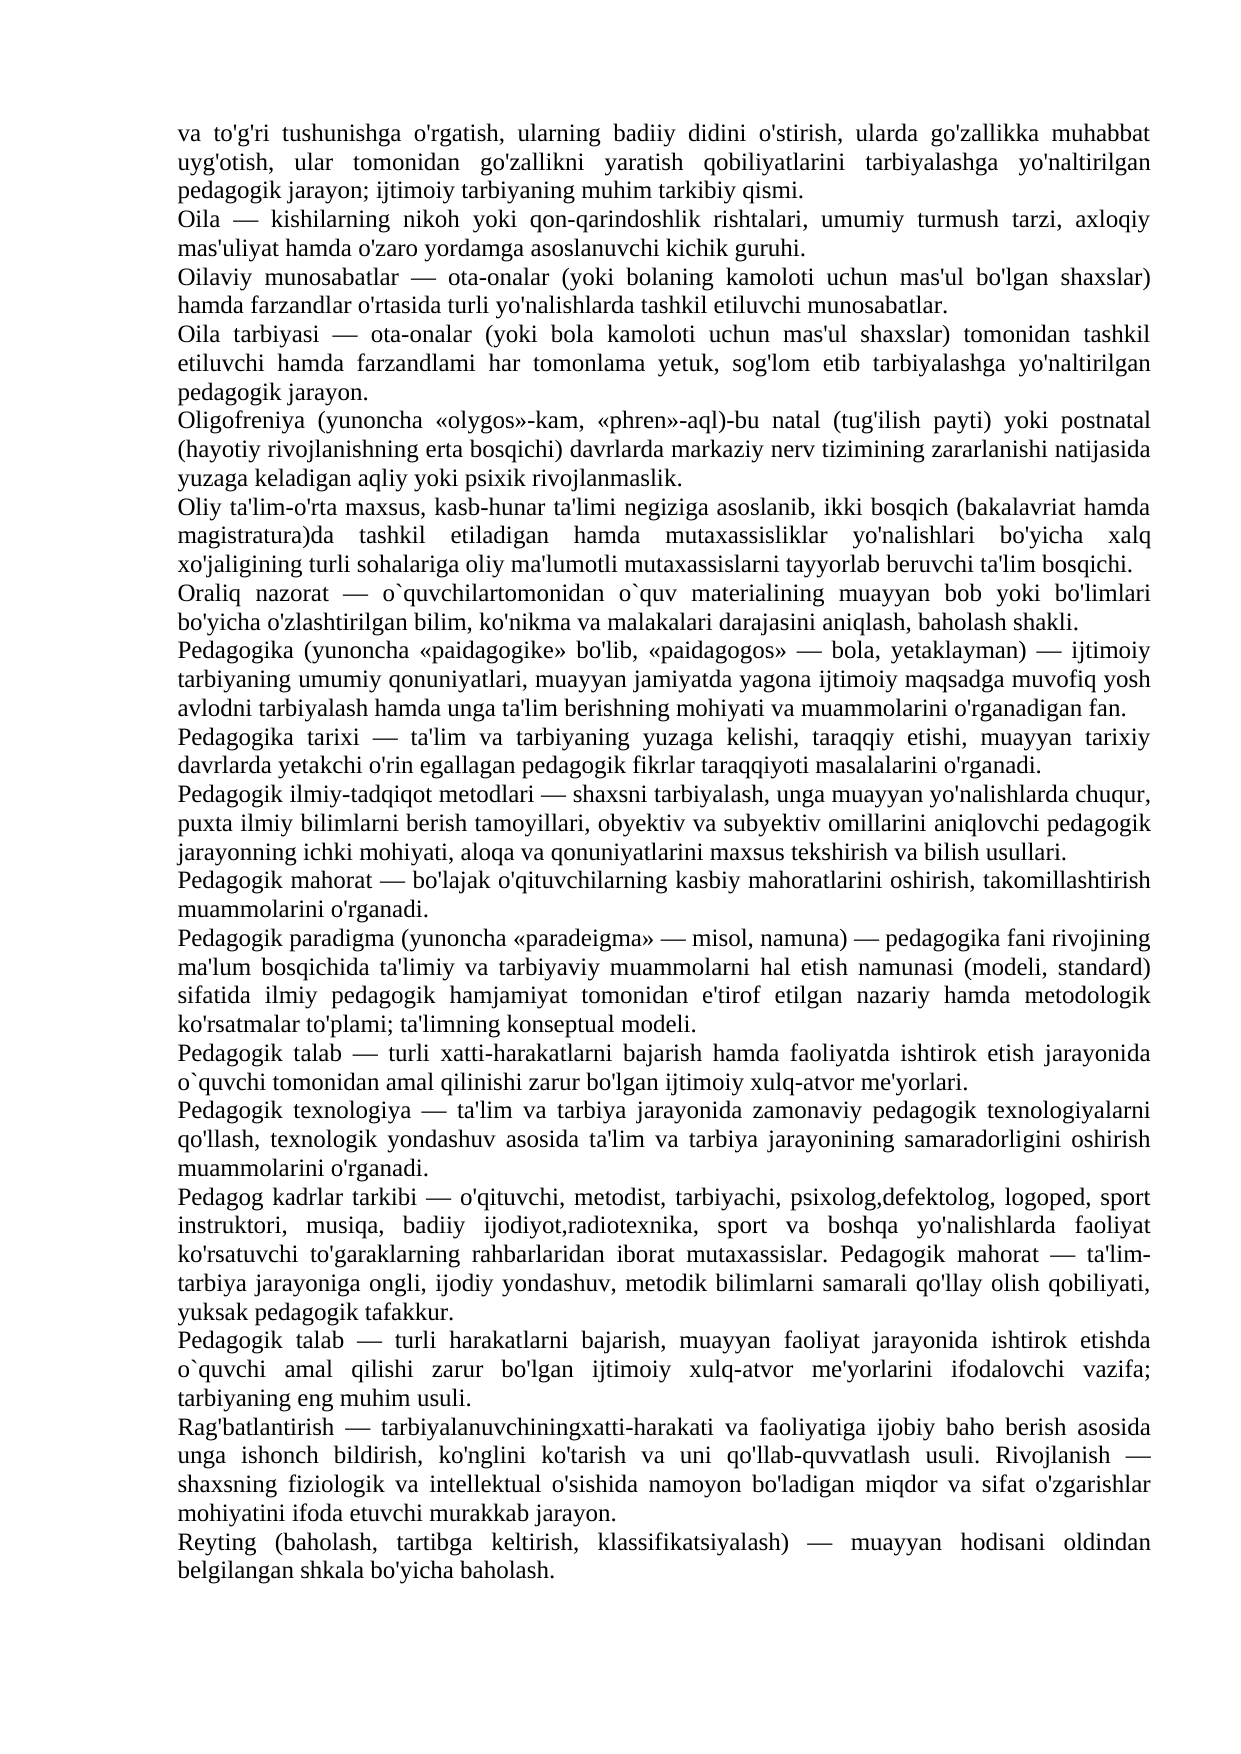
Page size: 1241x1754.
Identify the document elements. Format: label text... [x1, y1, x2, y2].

text Pedagogik talab — turli harakatlarni bajarish, muayyan faoliyat jarayonida ishtirok etishda o`quvchi amal qilishi zarur bo'lgan ijtimoiy xulq-atvor me'yorlarini ifodalovchi vazifa; tarbiyaning eng muhim usuli. [177, 1326, 1152, 1412]
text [177, 118, 1152, 204]
text Reyting (baholash, tartibga keltirish, klassifikatsiyalash) — muayyan hodisani oldindan belgilangan shkala bo'yicha baholash. [177, 1527, 1152, 1584]
text Rag'batlantirish — tarbiyalanuvchiningxatti-harakati va faoliyatiga ijobiy baho berish asosida unga ishonch bildirish, ko'nglini ko'tarish va uni qo'llab-quvvatlash usuli. Rivojlanish — shaxsning fiziologik va intellektual o'sishida namoyon bo'ladigan miqdor va sifat o'zgarishlar mohiyatini ifoda etuvchi murakkab jarayon. [177, 1412, 1152, 1527]
text Pedagog kadrlar tarkibi — o'qituvchi, metodist, tarbiyachi, psixolog,defektolog, logoped, sport instruktori, musiqa, badiiy ijodiyot,radiotexnika, sport va boshqa yo'nalishlarda faoliyat ko'rsatuvchi to'garaklarning rahbarlaridan iborat mutaxassislar. Pedagogik mahorat — ta'lim-tarbiya jarayoniga ongli, ijodiy yondashuv, metodik bilimlarni samarali qo'llay olish qobiliyati, yuksak pedagogik tafakkur. [177, 1182, 1152, 1326]
text Pedagogik ilmiy-tadqiqot metodlari — shaxsni tarbiyalash, unga muayyan yo'nalishlarda chuqur, puxta ilmiy bilimlarni berish tamoyillari, obyektiv va subyektiv omillarini aniqlovchi pedagogik jarayonning ichki mohiyati, aloqa va qonuniyatlarini maxsus tekshirish va bilish usullari. [177, 779, 1152, 866]
text Pedagogik mahorat — bo'lajak o'qituvchilarning kasbiy mahoratlarini oshirish, takomillashtirish muammolarini o'rganadi. [177, 866, 1152, 923]
text Pedagogik paradigma (yunoncha «paradeigma» — misol, namuna) — pedagogika fani rivojining ma'lum bosqichida ta'limiy va tarbiyaviy muammolarni hal etish namunasi (modeli, standard) sifatida ilmiy pedagogik hamjamiyat tomonidan e'tirof etilgan nazariy hamda metodologik ko'rsatmalar to'plami; ta'limning konseptual modeli. [177, 923, 1152, 1038]
text Oraliq nazorat — o`quvchilartomonidan o`quv materialining muayyan bob yoki bo'limlari bo'yicha o'zlashtirilgan bilim, ko'nikma va malakalari darajasini aniqlash, baholash shakli. [177, 578, 1152, 636]
text Oila tarbiyasi — ota-onalar (yoki bola kamoloti uchun mas'ul shaxslar) tomonidan tashkil etiluvchi hamda farzandlami har tomonlama yetuk, sog'lom etib tarbiyalashga yo'naltirilgan pedagogik jarayon. [177, 319, 1152, 406]
text Oilaviy munosabatlar — ota-onalar (yoki bolaning kamoloti uchun mas'ul bo'lgan shaxslar) hamda farzandlar o'rtasida turli yo'nalishlarda tashkil etiluvchi munosabatlar. [177, 262, 1152, 319]
text Oila — kishilarning nikoh yoki qon-qarindoshlik rishtalari, umumiy turmush tarzi, axloqiy mas'uliyat hamda o'zaro yordamga asoslanuvchi kichik guruhi. [177, 204, 1152, 262]
text Pedagogik texnologiya — ta'lim va tarbiya jarayonida zamonaviy pedagogik texnologiyalarni qo'llash, texnologik yondashuv asosida ta'lim va tarbiya jarayonining samaradorligini oshirish muammolarini o'rganadi. [177, 1096, 1152, 1182]
text Pedagogika tarixi — ta'lim va tarbiyaning yuzaga kelishi, taraqqiy etishi, muayyan tarixiy davrlarda yetakchi o'rin egallagan pedagogik fikrlar taraqqiyoti masalalarini o'rganadi. [177, 722, 1152, 779]
text Pedagogika (yunoncha «paidagogike» bo'lib, «paidagogos» — bola, yetaklayman) — ijtimoiy tarbiyaning umumiy qonuniyatlari, muayyan jamiyatda yagona ijtimoiy maqsadga muvofiq yosh avlodni tarbiyalash hamda unga ta'lim berishning mohiyati va muammolarini o'rganadigan fan. [177, 636, 1152, 722]
text Oliy ta'lim-o'rta maxsus, kasb-hunar ta'limi negiziga asoslanib, ikki bosqich (bakalavriat hamda magistratura)da tashkil etiladigan hamda mutaxassisliklar yo'nalishlari bo'yicha xalq xo'jaligining turli sohalariga oliy ma'lumotli mutaxassislarni tayyorlab beruvchi ta'lim bosqichi. [177, 492, 1152, 578]
text Oligofreniya (yunoncha «olygos»-kam, «phren»-aql)-bu natal (tug'ilish payti) yoki postnatal (hayotiy rivojlanishning erta bosqichi) davrlarda markaziy nerv tizimining zararlanishi natijasida yuzaga keladigan aqliy yoki psixik rivojlanmaslik. [177, 406, 1152, 492]
text Pedagogik talab — turli xatti-harakatlarni bajarish hamda faoliyatda ishtirok etish jarayonida o`quvchi tomonidan amal qilinishi zarur bo'lgan ijtimoiy xulq-atvor me'yorlari. [177, 1038, 1152, 1096]
